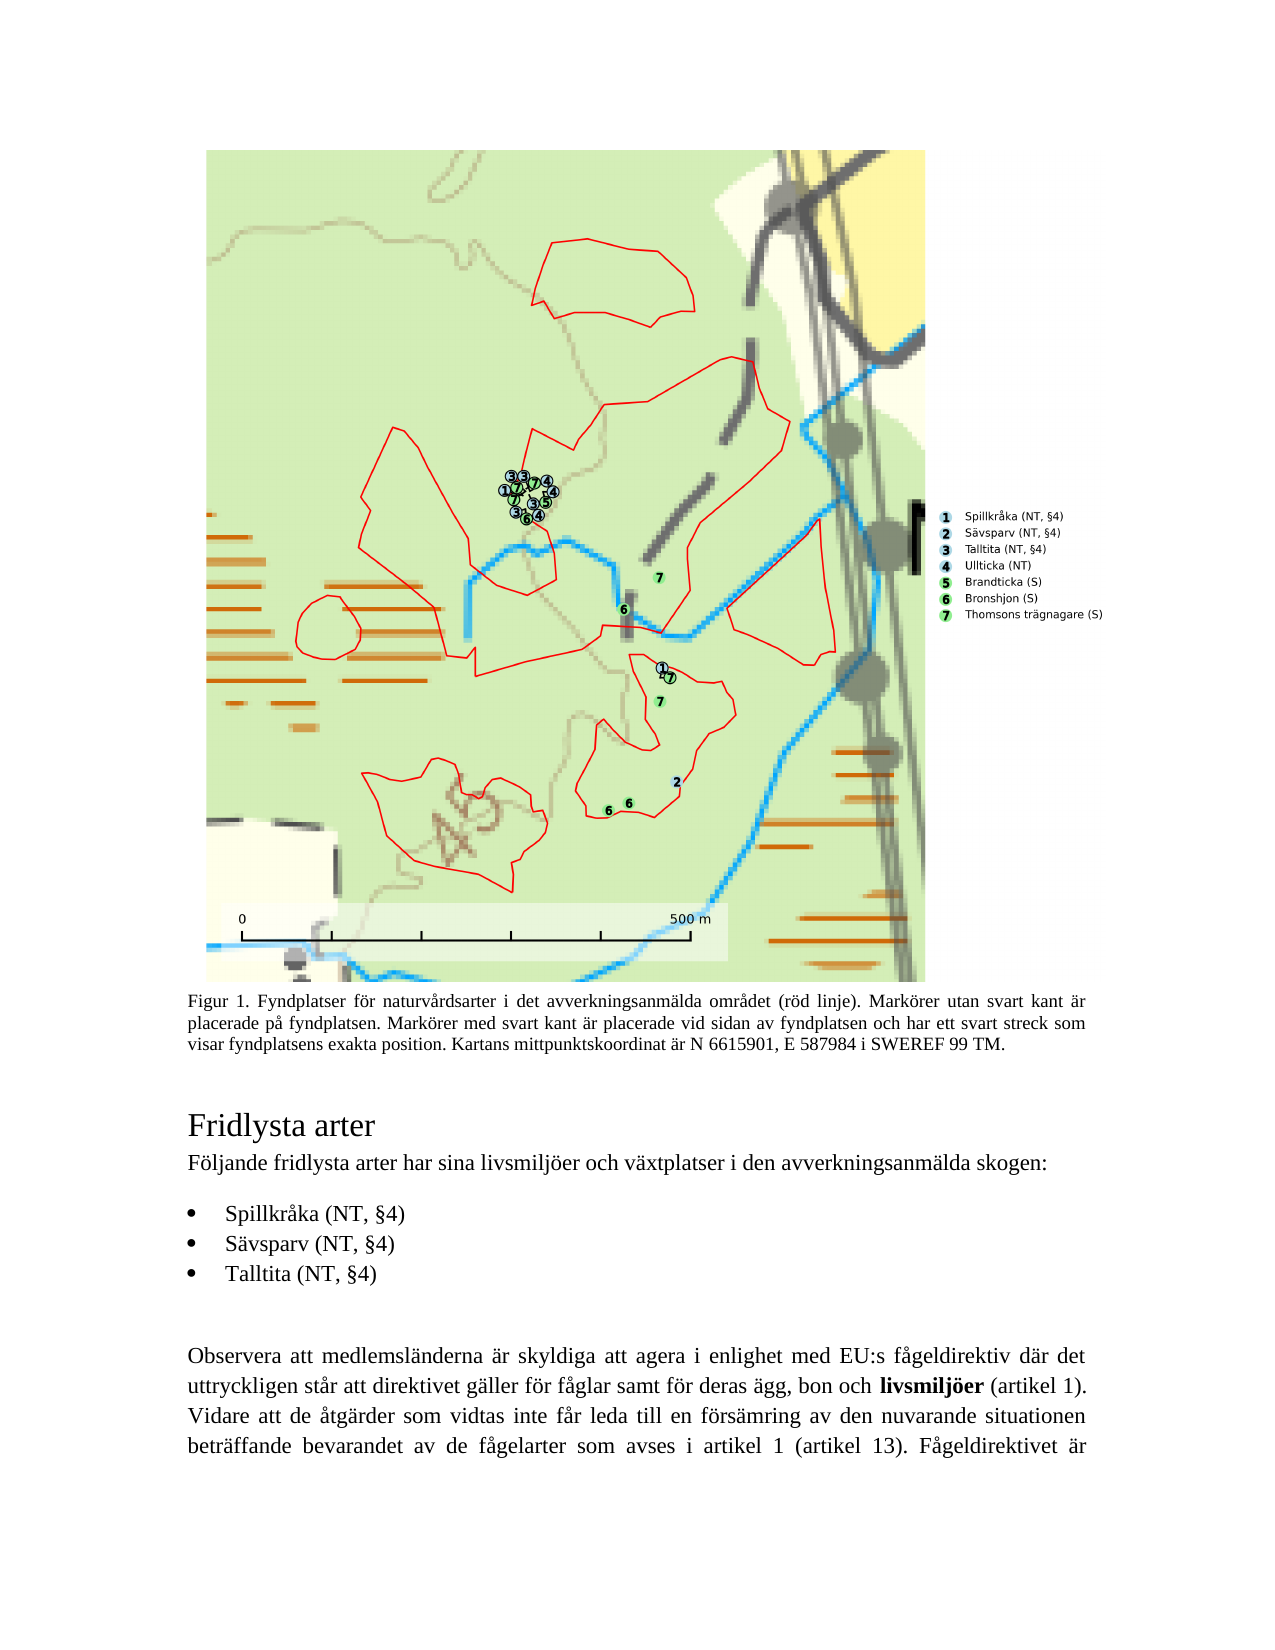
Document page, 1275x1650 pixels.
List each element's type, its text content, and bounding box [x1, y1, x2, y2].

list Sävsparv (NT, §4) [187, 1230, 1087, 1257]
subtitle Fridlysta arter [187, 1105, 1087, 1143]
text Figur 1. Fyndplatser för naturvårdsarter i det avverkningsanmälda området (röd linje). Markörer utan svart kant är placerade på fyndplatsen. Markörer med svart kant är placerade vid sidan av fyndplatsen och har ett svart streck som visar fyndplatsens exakta position. Kartans mittpunktskoordinat är N 6615901, E 587984 i SWEREF 99 TM. [187, 990, 1087, 1055]
picture [206, 150, 1107, 982]
list Talltita (NT, §4) [187, 1260, 1087, 1287]
list Spillkråka (NT, §4) [187, 1200, 1087, 1226]
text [187, 1311, 1087, 1459]
text Följande fridlysta arter har sina livsmiljöer och växtplatser i den avverkningsanmälda skogen: [187, 1149, 1087, 1175]
